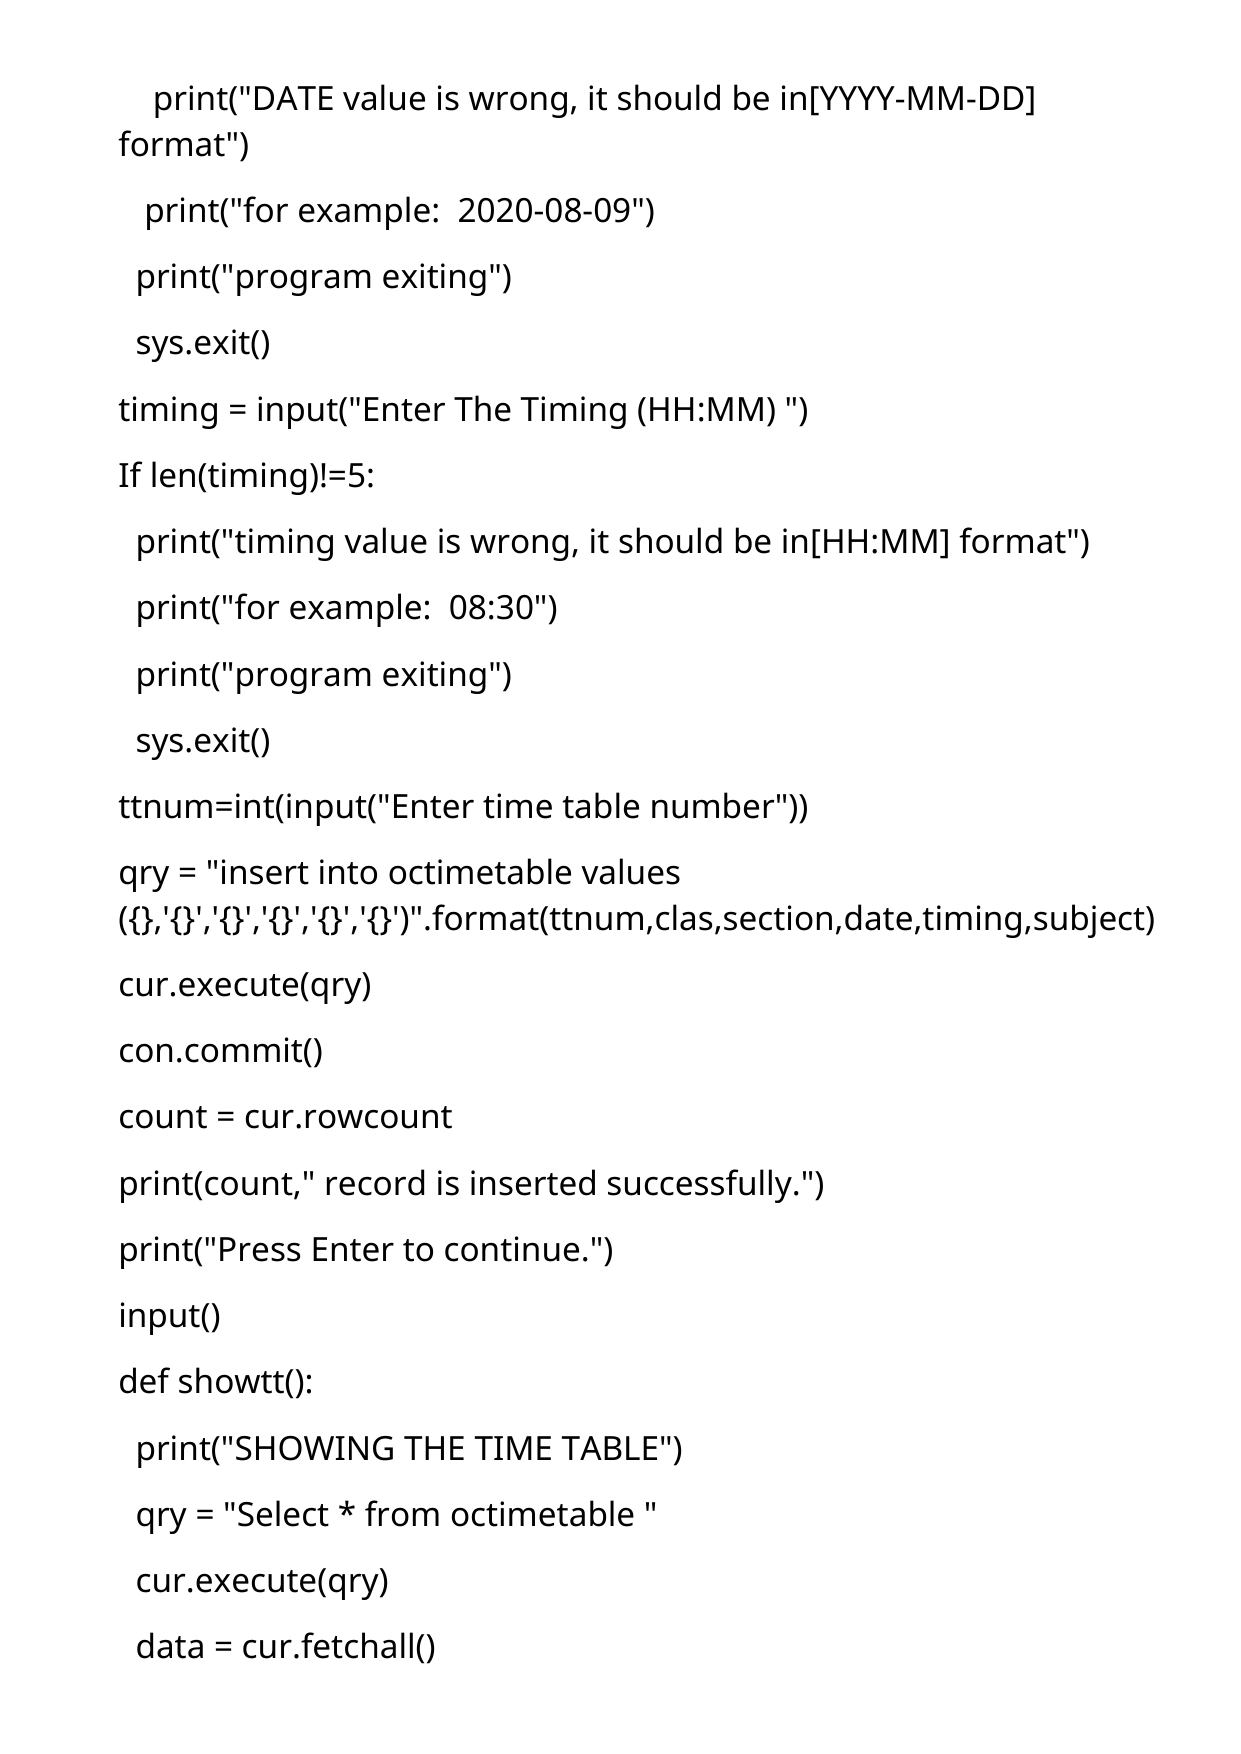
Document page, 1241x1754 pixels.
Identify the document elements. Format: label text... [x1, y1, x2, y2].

text print("timing value is wrong, it should be in[HH:MM] format") [118, 518, 1165, 563]
text print(count," record is inserted successfully.") [118, 1159, 1165, 1205]
text print("for example: 2020-08-09") [118, 187, 1165, 232]
text cur.execute(qry) [118, 961, 1165, 1006]
text sys.exit() [118, 319, 1165, 364]
text data = cur.fetchall() [118, 1623, 1165, 1669]
text def showtt(): [118, 1358, 1165, 1404]
text sys.exit() [118, 717, 1165, 762]
text print("SHOWING THE TIME TABLE") [118, 1424, 1165, 1470]
text con.commit() [118, 1027, 1165, 1072]
text print("for example: 08:30") [118, 584, 1165, 629]
text print("program exiting") [118, 253, 1165, 298]
text count = cur.rowcount [118, 1093, 1165, 1139]
text ttnum=int(input("Enter time table number")) [118, 783, 1165, 828]
text qry = "insert into octimetable values ({},'{}','{}','{}','{}','{}')".format(ttnum,clas,section,date,timing,subject) [118, 849, 1165, 940]
text input() [118, 1292, 1165, 1337]
text qry = "Select * from octimetable " [118, 1491, 1165, 1536]
text print("DATE value is wrong, it should be in[YYYY-MM-DD] format") [118, 75, 1165, 166]
text print("program exiting") [118, 650, 1165, 696]
text print("Press Enter to continue.") [118, 1226, 1165, 1271]
text cur.execute(qry) [118, 1557, 1165, 1602]
text If len(timing)!=5: [118, 452, 1165, 497]
text timing = input("Enter The Timing (HH:MM) ") [118, 385, 1165, 431]
